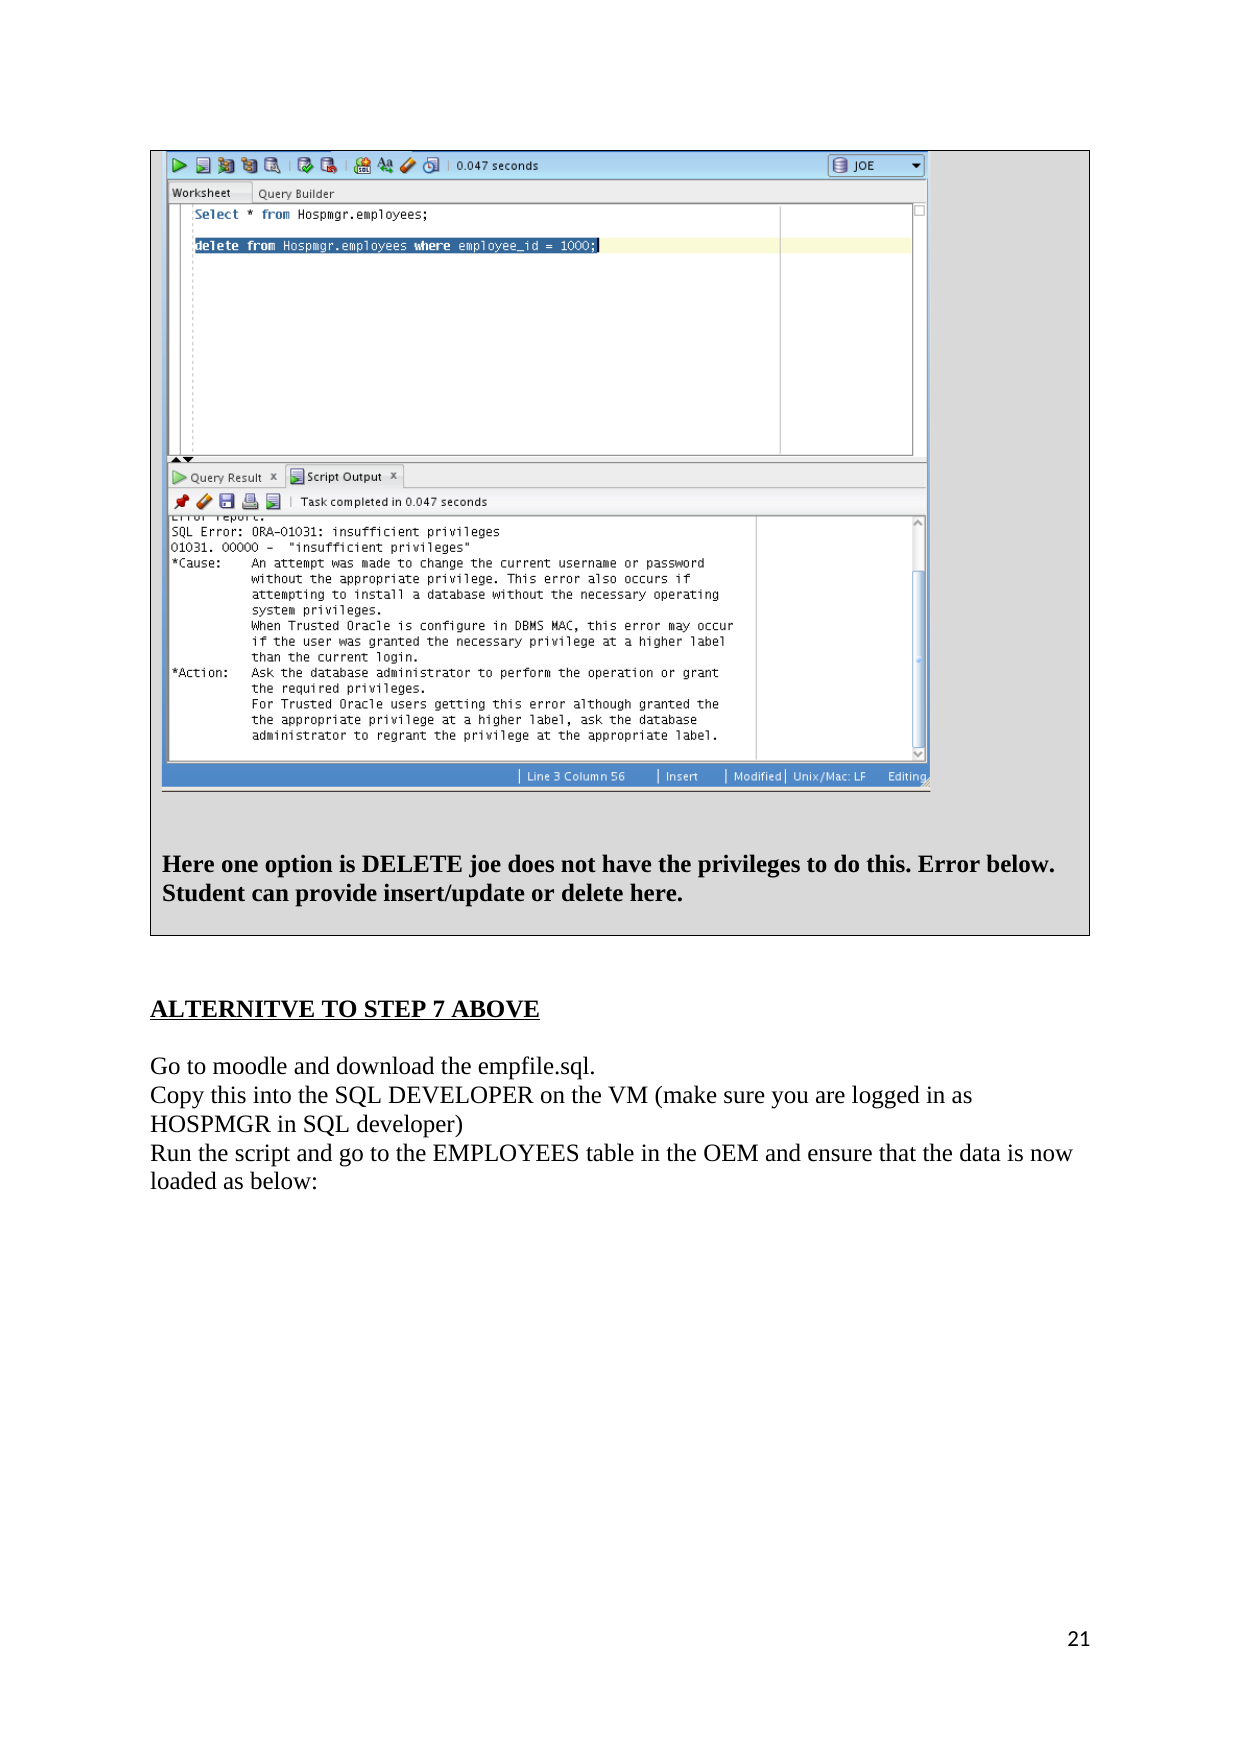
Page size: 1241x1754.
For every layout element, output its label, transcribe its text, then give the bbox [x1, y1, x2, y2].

text ALTERNITVE TO STEP 7 ABOVE [150, 994, 1090, 1023]
text Run the script and go to the EMPLOYEES table in the OEM and ensure that the data is now loaded as below: [150, 1138, 1090, 1195]
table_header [151, 151, 1089, 935]
text Go to moodle and download the empfile.sql. [150, 1051, 1090, 1080]
text Copy this into the SQL DEVELOPER on the VM (make sure you are logged in as HOSPMGR in SQL developer) [150, 1080, 1090, 1138]
picture [161, 151, 931, 792]
